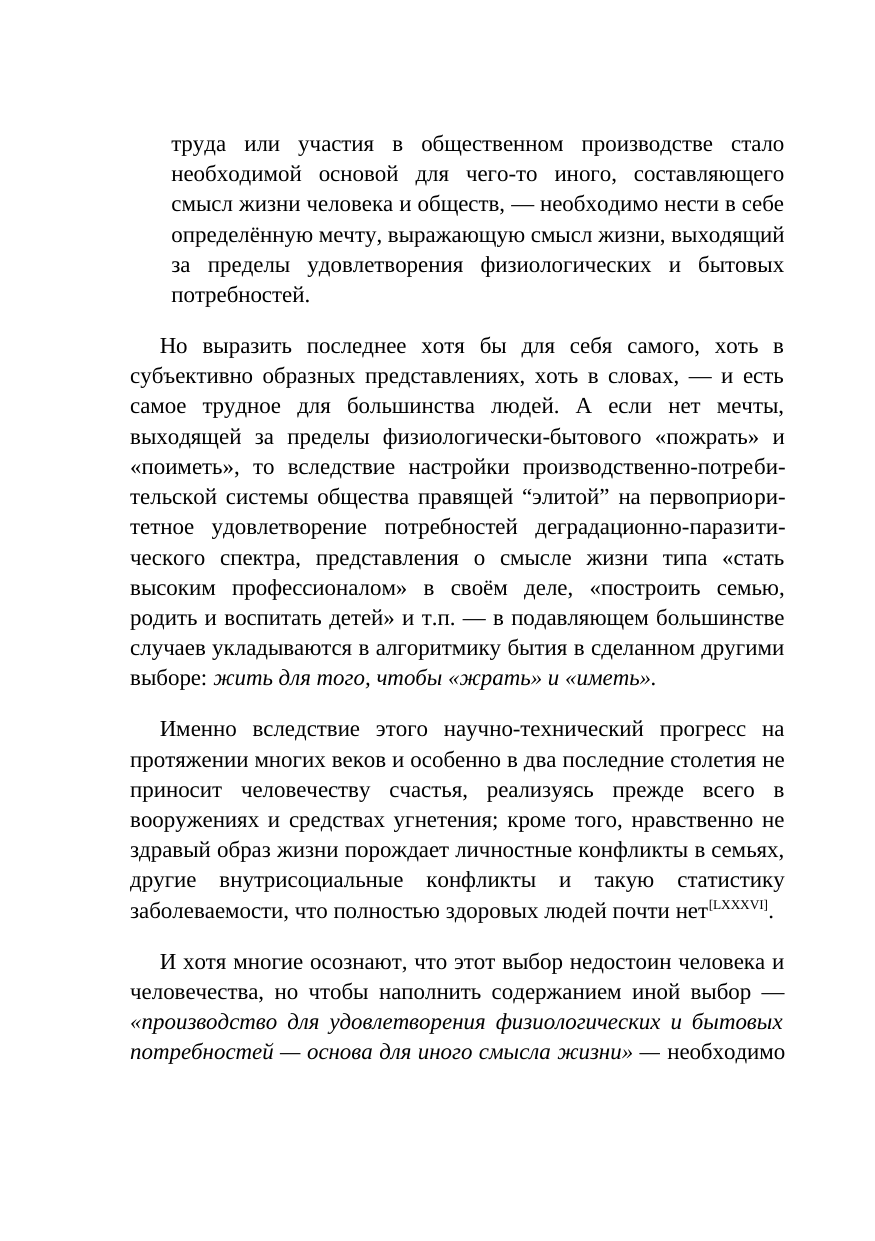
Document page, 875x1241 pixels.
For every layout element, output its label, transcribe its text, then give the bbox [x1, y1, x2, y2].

text Но выразить последнее хотя бы для себя самого, хоть в субъективно образных представлениях, хоть в словах, — и есть самое трудное для большинства людей. А если нет мечты, выходящей за пределы физиологически-бытового «пожрать» и «поиметь», то вследствие настройки производственно-потребительской системы общества правящей “элитой” на первоприоритетное удовлетворение потребностей деградационно-паразитического спектра, представления о смысле жизни типа «стать высоким профессионалом» в своём деле, «построить семью, родить и воспитать детей» и т.п. — в подавляющем большинстве случаев укладываются в алгоритмику бытия в сделанном другими выборе: жить для того, чтобы «жрать» и «иметь». [130, 332, 785, 691]
text Именно вследствие этого научно-технический прогресс на протяжении многих веков и особенно в два последние столетия не приносит человечеству счастья, реализуясь прежде всего в вооружениях и средствах угнетения; кроме того, нравственно не здравый образ жизни порождает личностные конфликты в семьях, другие внутрисоциальные конфликты и такую статистику заболеваемости, что полностью здоровых людей почти нет[LXXXVI]. [130, 715, 785, 923]
